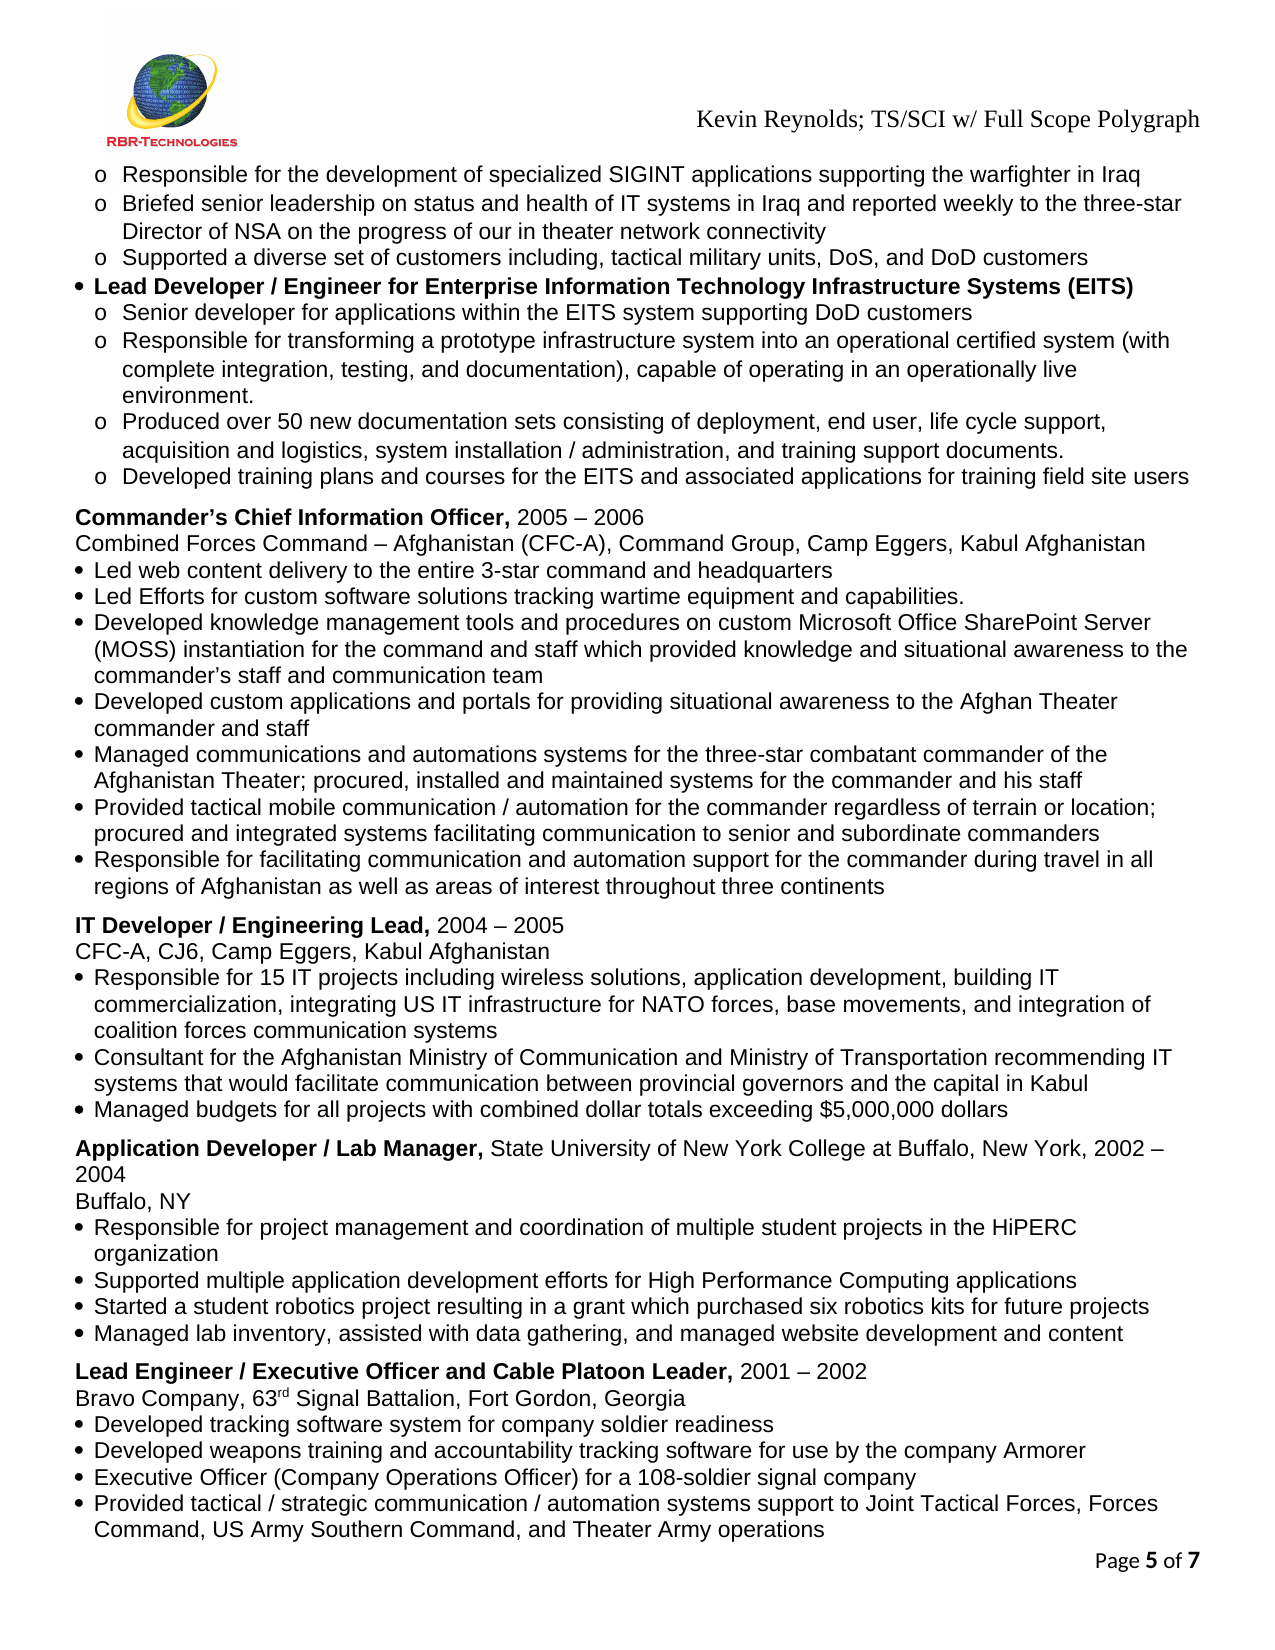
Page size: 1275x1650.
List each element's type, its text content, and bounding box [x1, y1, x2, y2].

list Responsible for facilitating communication and automation support for the commander during travel in all regions of Afghanistan as well as areas of interest throughout three continents [75, 846, 1200, 899]
list Developed weapons training and accountability tracking software for use by the company Armorer [75, 1437, 1200, 1464]
list Responsible for project management and coordination of multiple student projects in the HiPERC organization [75, 1214, 1200, 1267]
list Led Efforts for custom software solutions tracking wartime equipment and capabilities. [75, 583, 1200, 609]
list Briefed senior leadership on status and health of IT systems in Iraq and reported weekly to the three-star Director of NSA on the progress of our in theater network connectivity [94, 189, 1200, 244]
list Lead Developer / Engineer for Enterprise Information Technology Infrastructure Systems (EITS) [75, 273, 1200, 299]
text CFC-A, CJ6, Camp Eggers, Kabul Afghanistan [75, 938, 1200, 964]
list Produced over 50 new documentation sets consisting of deployment, end user, life cycle support, acquisition and logistics, system installation / administration, and training support documents. [94, 408, 1200, 463]
picture [104, 14, 239, 161]
list Provided tactical mobile communication / automation for the commander regardless of terrain or location; procured and integrated systems facilitating communication to senior and subordinate commanders [75, 794, 1200, 846]
text Application Developer / Lab Manager, State University of New York College at Buffalo, New York, 2002 – 2004 [75, 1135, 1200, 1188]
list Senior developer for applications within the EITS system supporting DoD customers [94, 299, 1200, 327]
list Started a student robotics project resulting in a grant which purchased six robotics kits for future projects [75, 1293, 1200, 1319]
list Consultant for the Afghanistan Ministry of Communication and Ministry of Transportation recommending IT systems that would facilitate communication between provincial governors and the capital in Kabul [75, 1043, 1200, 1096]
text Commander’s Chief Information Officer, 2005 – 2006 [75, 504, 1200, 530]
list Developed custom applications and portals for providing situational awareness to the Afghan Theater commander and staff [75, 688, 1200, 741]
list Led web content delivery to the entire 3-star command and headquarters [75, 557, 1200, 583]
list Developed knowledge management tools and procedures on custom Microsoft Office SharePoint Server (MOSS) instantiation for the command and staff which provided knowledge and situational awareness to the commander’s staff and communication team [75, 609, 1200, 688]
text Combined Forces Command – Afghanistan (CFC-A), Command Group, Camp Eggers, Kabul Afghanistan [75, 530, 1200, 557]
text Buffalo, NY [75, 1188, 1200, 1214]
list Supported multiple application development efforts for High Performance Computing applications [75, 1267, 1200, 1293]
text Bravo Company, 63rd Signal Battalion, Fort Gordon, Georgia [75, 1385, 1200, 1411]
list Developed tracking software system for company soldier readiness [75, 1411, 1200, 1437]
list Provided tactical / strategic communication / automation systems support to Joint Tactical Forces, Forces Command, US Army Southern Command, and Theater Army operations [75, 1490, 1200, 1543]
list Developed training plans and courses for the EITS and associated applications for training field site users [94, 463, 1200, 491]
list Managed lab inventory, assisted with data gathering, and managed website development and content [75, 1319, 1200, 1346]
text IT Developer / Engineering Lead, 2004 – 2005 [75, 912, 1200, 938]
list Managed communications and automations systems for the three-star combatant commander of the Afghanistan Theater; procured, installed and maintained systems for the commander and his staff [75, 741, 1200, 794]
list Executive Officer (Company Operations Officer) for a 108-soldier signal company [75, 1464, 1200, 1490]
list Supported a diverse set of customers including, tactical military units, DoS, and DoD customers [94, 244, 1200, 273]
list Responsible for 15 IT projects including wireless solutions, application development, building IT commercialization, integrating US IT infrastructure for NATO forces, base movements, and integration of coalition forces communication systems [75, 964, 1200, 1043]
text Lead Engineer / Executive Officer and Cable Platoon Leader, 2001 – 2002 [75, 1358, 1200, 1385]
list Managed budgets for all projects with combined dollar totals exceeding $5,000,000 dollars [75, 1096, 1200, 1122]
list Responsible for the development of specialized SIGINT applications supporting the warfighter in Iraq [94, 161, 1200, 189]
list Responsible for transforming a prototype infrastructure system into an operational certified system (with complete integration, testing, and documentation), capable of operating in an operationally live environment. [94, 327, 1200, 408]
